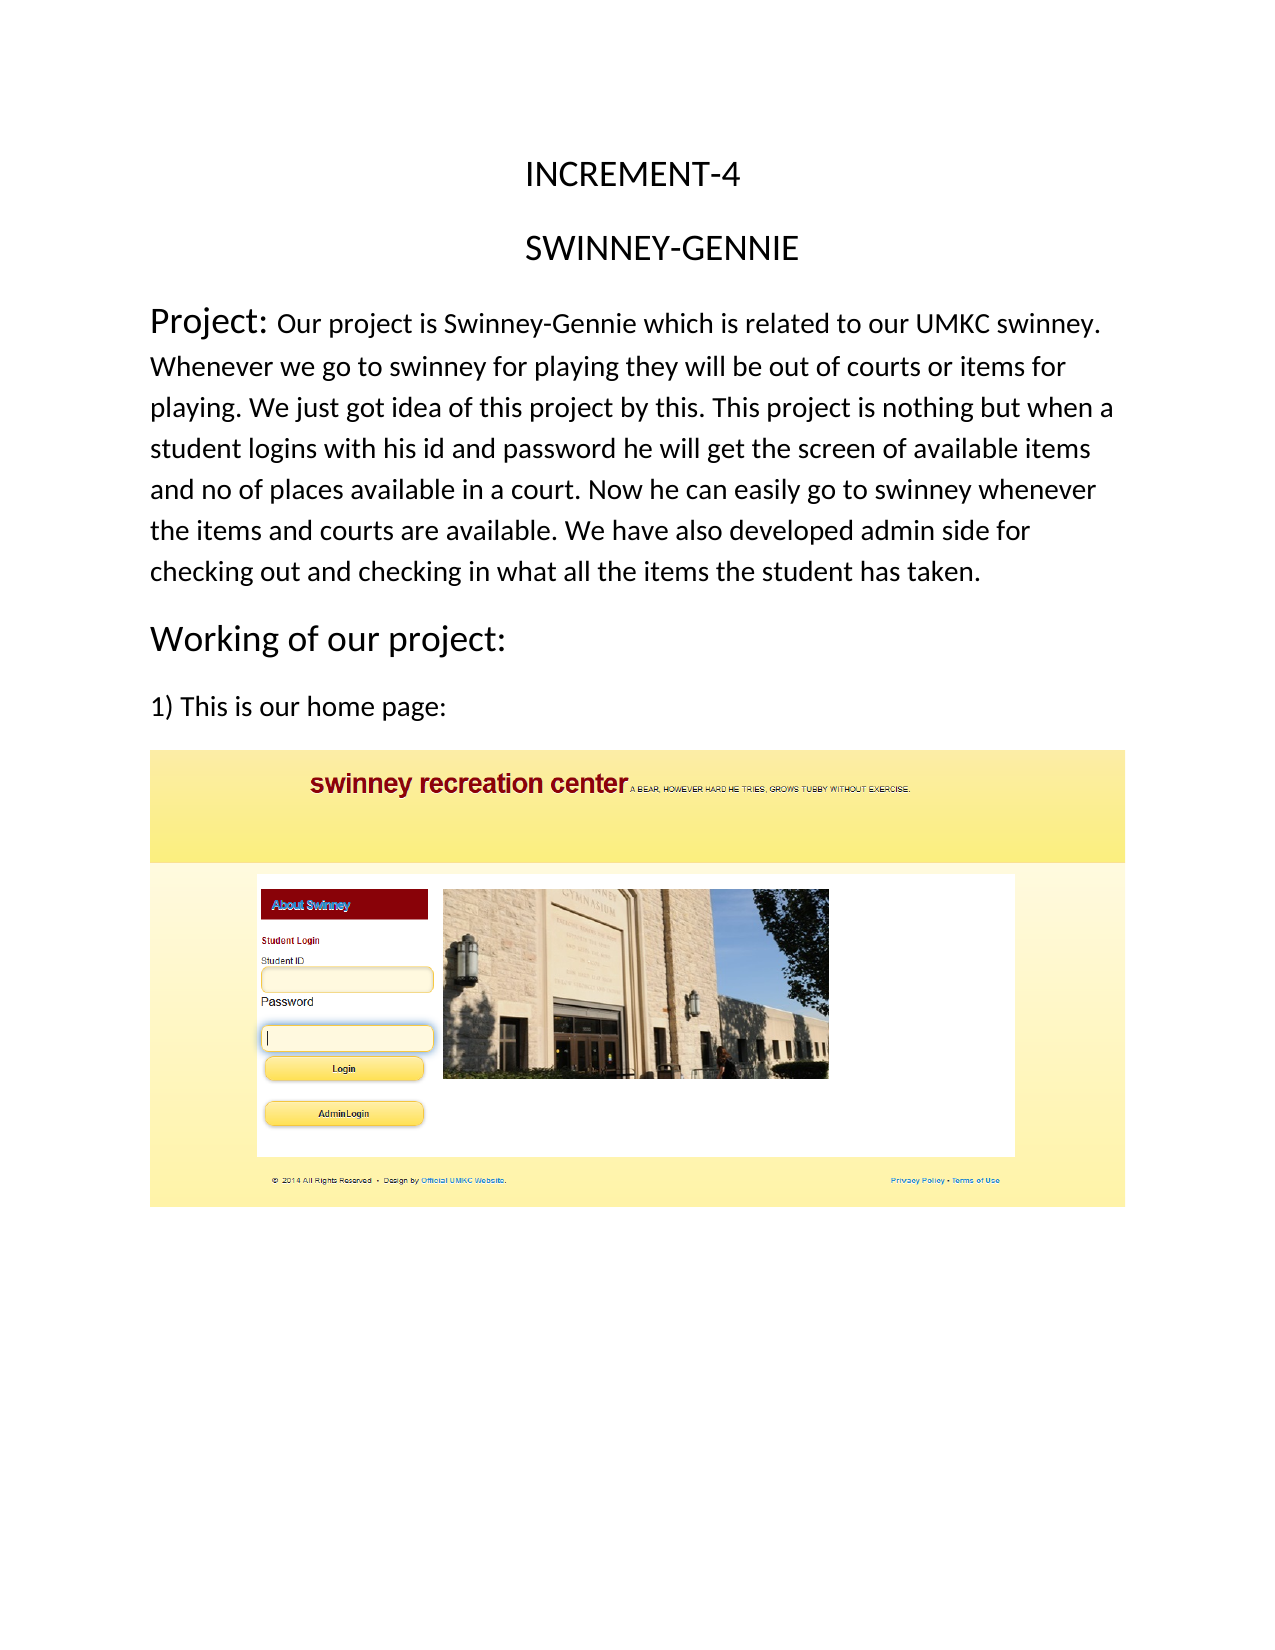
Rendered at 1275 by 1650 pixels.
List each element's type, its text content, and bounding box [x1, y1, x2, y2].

text INCREMENT-4 [450, 150, 1125, 196]
text SWINNEY-GENNIE [450, 223, 1125, 269]
picture [150, 750, 1125, 1207]
text 1) This is our home page: [150, 688, 1125, 724]
text Project: Our project is Swinney-Gennie which is related to our UMKC swinney. Whenever we go to swinney for playing they will be out of courts or items for playing. We just got idea of this project by this. This project is nothing but when a student logins with his id and password he will get the screen of available items and no of places available in a court. Now he can easily go to swinney whenever the items and courts are available. We have also developed admin side for checking out and checking in what all the items the student has taken. [150, 297, 1125, 588]
text Working of our project: [150, 615, 1125, 661]
